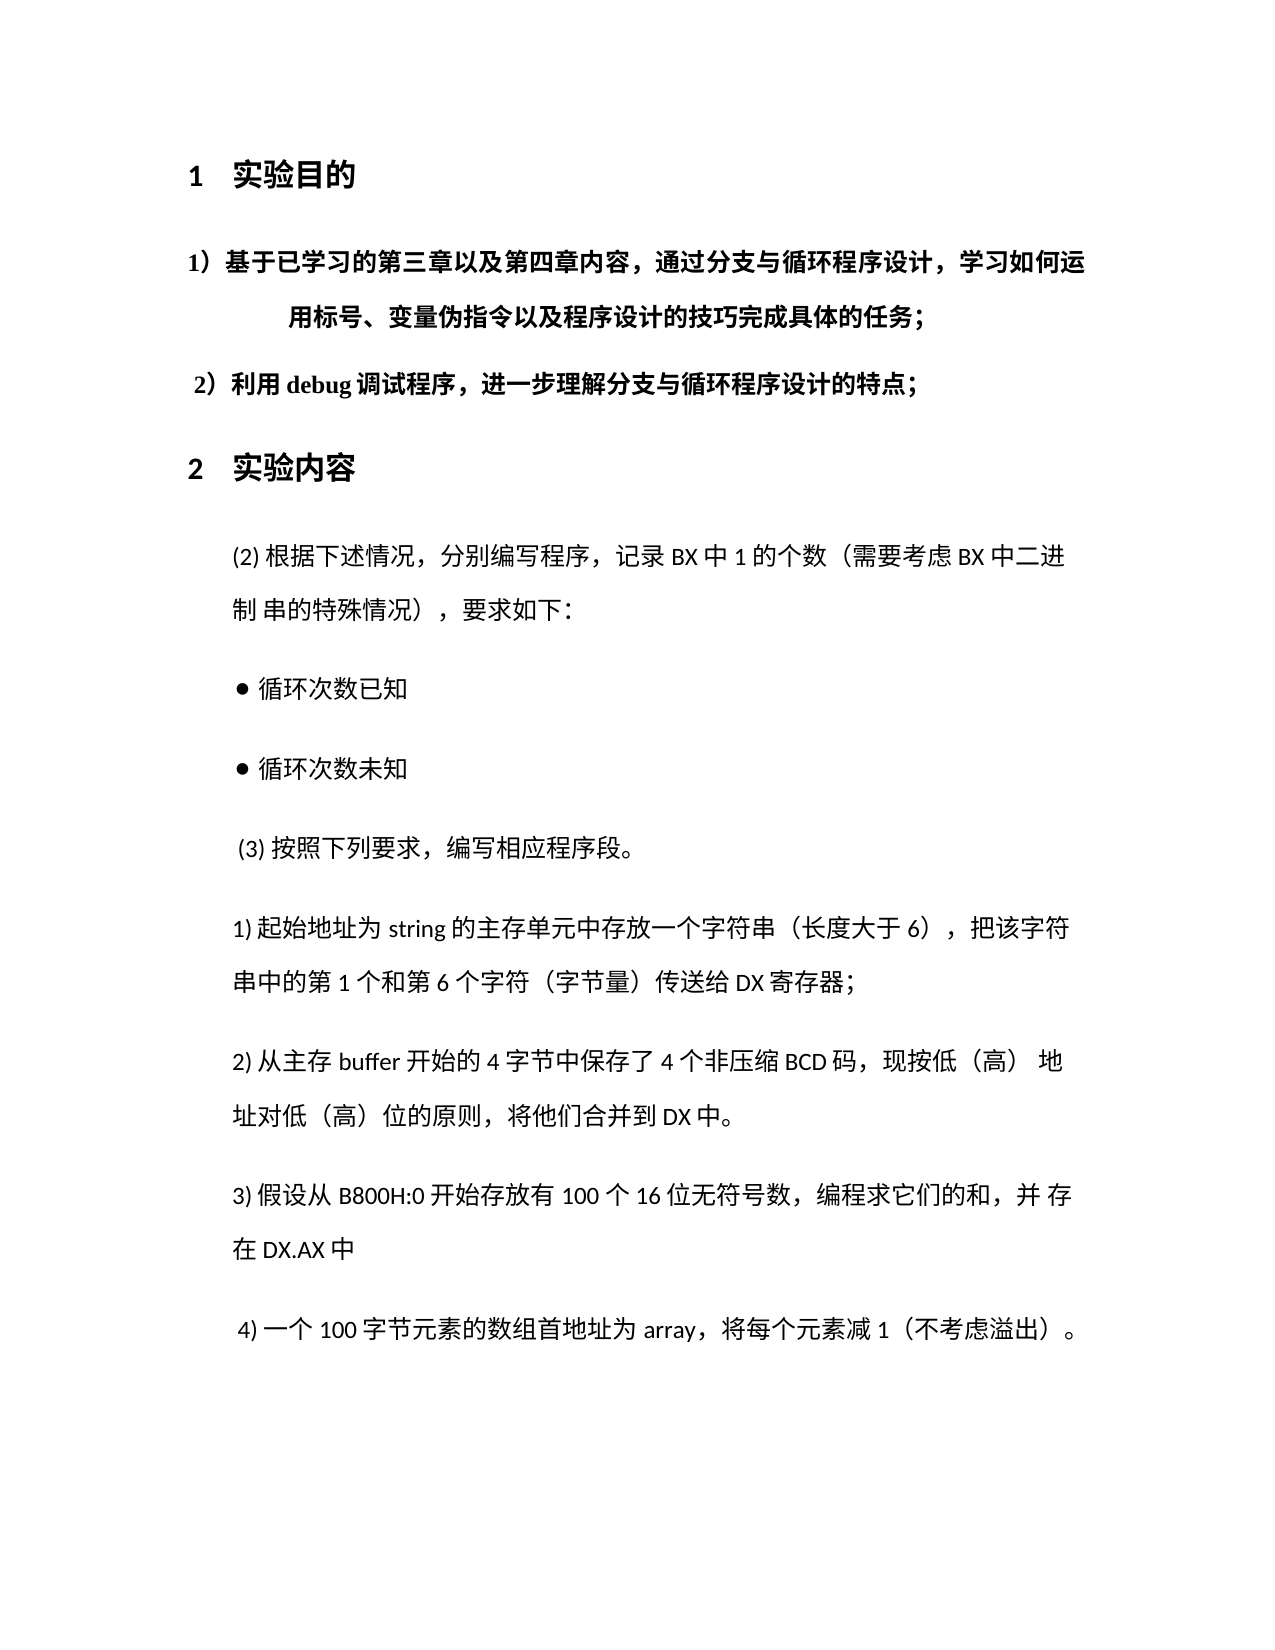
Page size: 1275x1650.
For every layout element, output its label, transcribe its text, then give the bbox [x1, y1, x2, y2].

subtitle 3) 假设从 B800H:0 开始存放有 100 个 16 位无符号数，编程求它们的和，并 存在 DX.AX 中 [232, 1176, 1087, 1266]
subtitle ⚫ 循环次数已知 [232, 670, 1087, 706]
subtitle 1) 起始地址为 string 的主存单元中存放一个字符串（长度大于 6），把该字符串中的第 1 个和第 6 个字符（字节量）传送给 DX 寄存器； [232, 908, 1087, 999]
subtitle (2) 根据下述情况，分别编写程序，记录 BX 中 1 的个数（需要考虑 BX 中二进制 串的特殊情况），要求如下： [232, 536, 1087, 627]
subtitle (3) 按照下列要求，编写相应程序段。 [232, 829, 1087, 865]
subtitle 4) 一个 100 字节元素的数组首地址为 array，将每个元素减 1（不考虑溢出）。 [232, 1309, 1087, 1346]
subtitle 实验内容 [187, 443, 1087, 489]
subtitle ⚫ 循环次数未知 [232, 749, 1087, 786]
subtitle 2) 从主存 buffer 开始的 4 字节中保存了 4 个非压缩 BCD 码，现按低（高） 地址对低（高）位的原则，将他们合并到 DX 中。 [232, 1042, 1087, 1132]
subtitle 实验目的 [187, 150, 1087, 195]
subtitle 2）利用debug调试程序，进一步理解分支与循环程序设计的特点； [187, 364, 1087, 400]
subtitle 1）基于已学习的第三章以及第四章内容，通过分支与循环程序设计，学习如何运用标号、变量伪指令以及程序设计的技巧完成具体的任务； [187, 243, 1087, 333]
